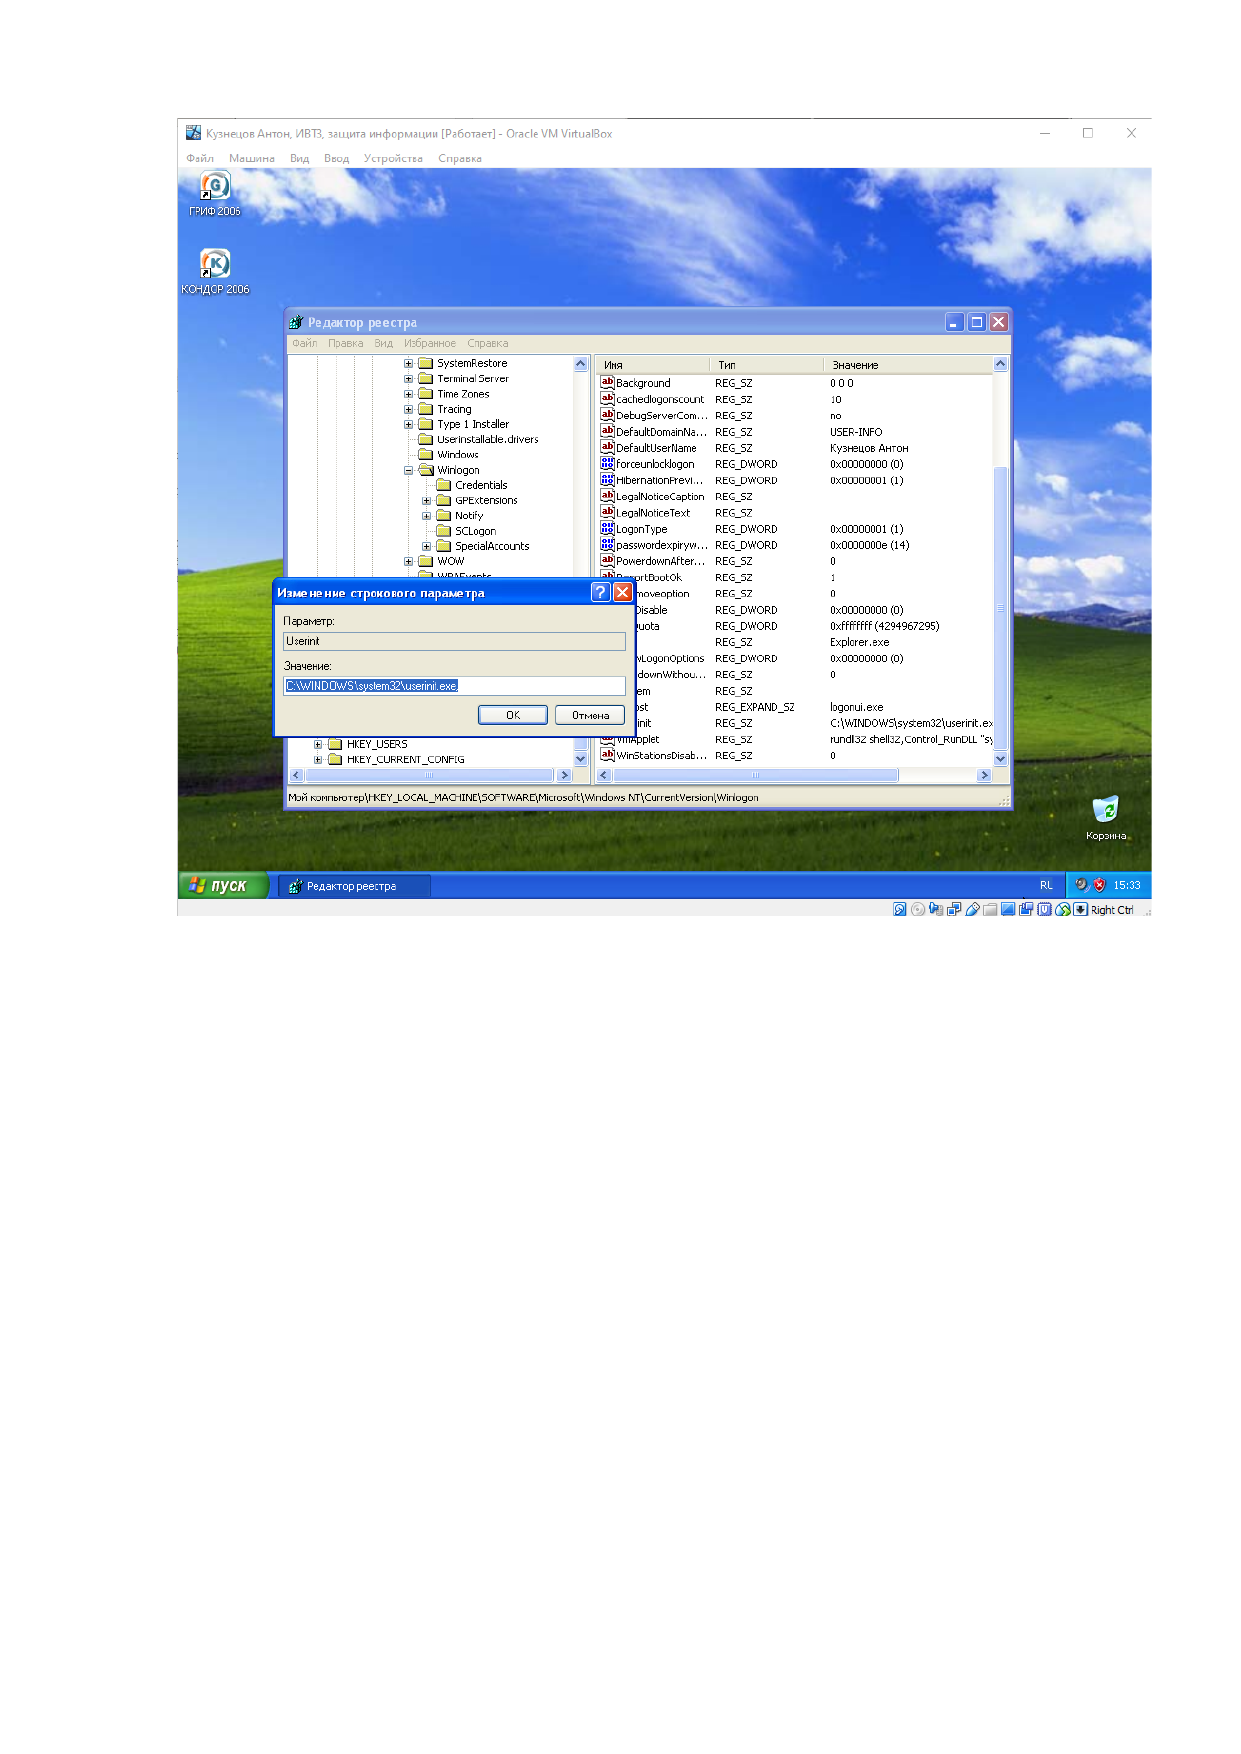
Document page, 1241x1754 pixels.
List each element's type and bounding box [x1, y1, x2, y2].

picture [177, 118, 1152, 916]
